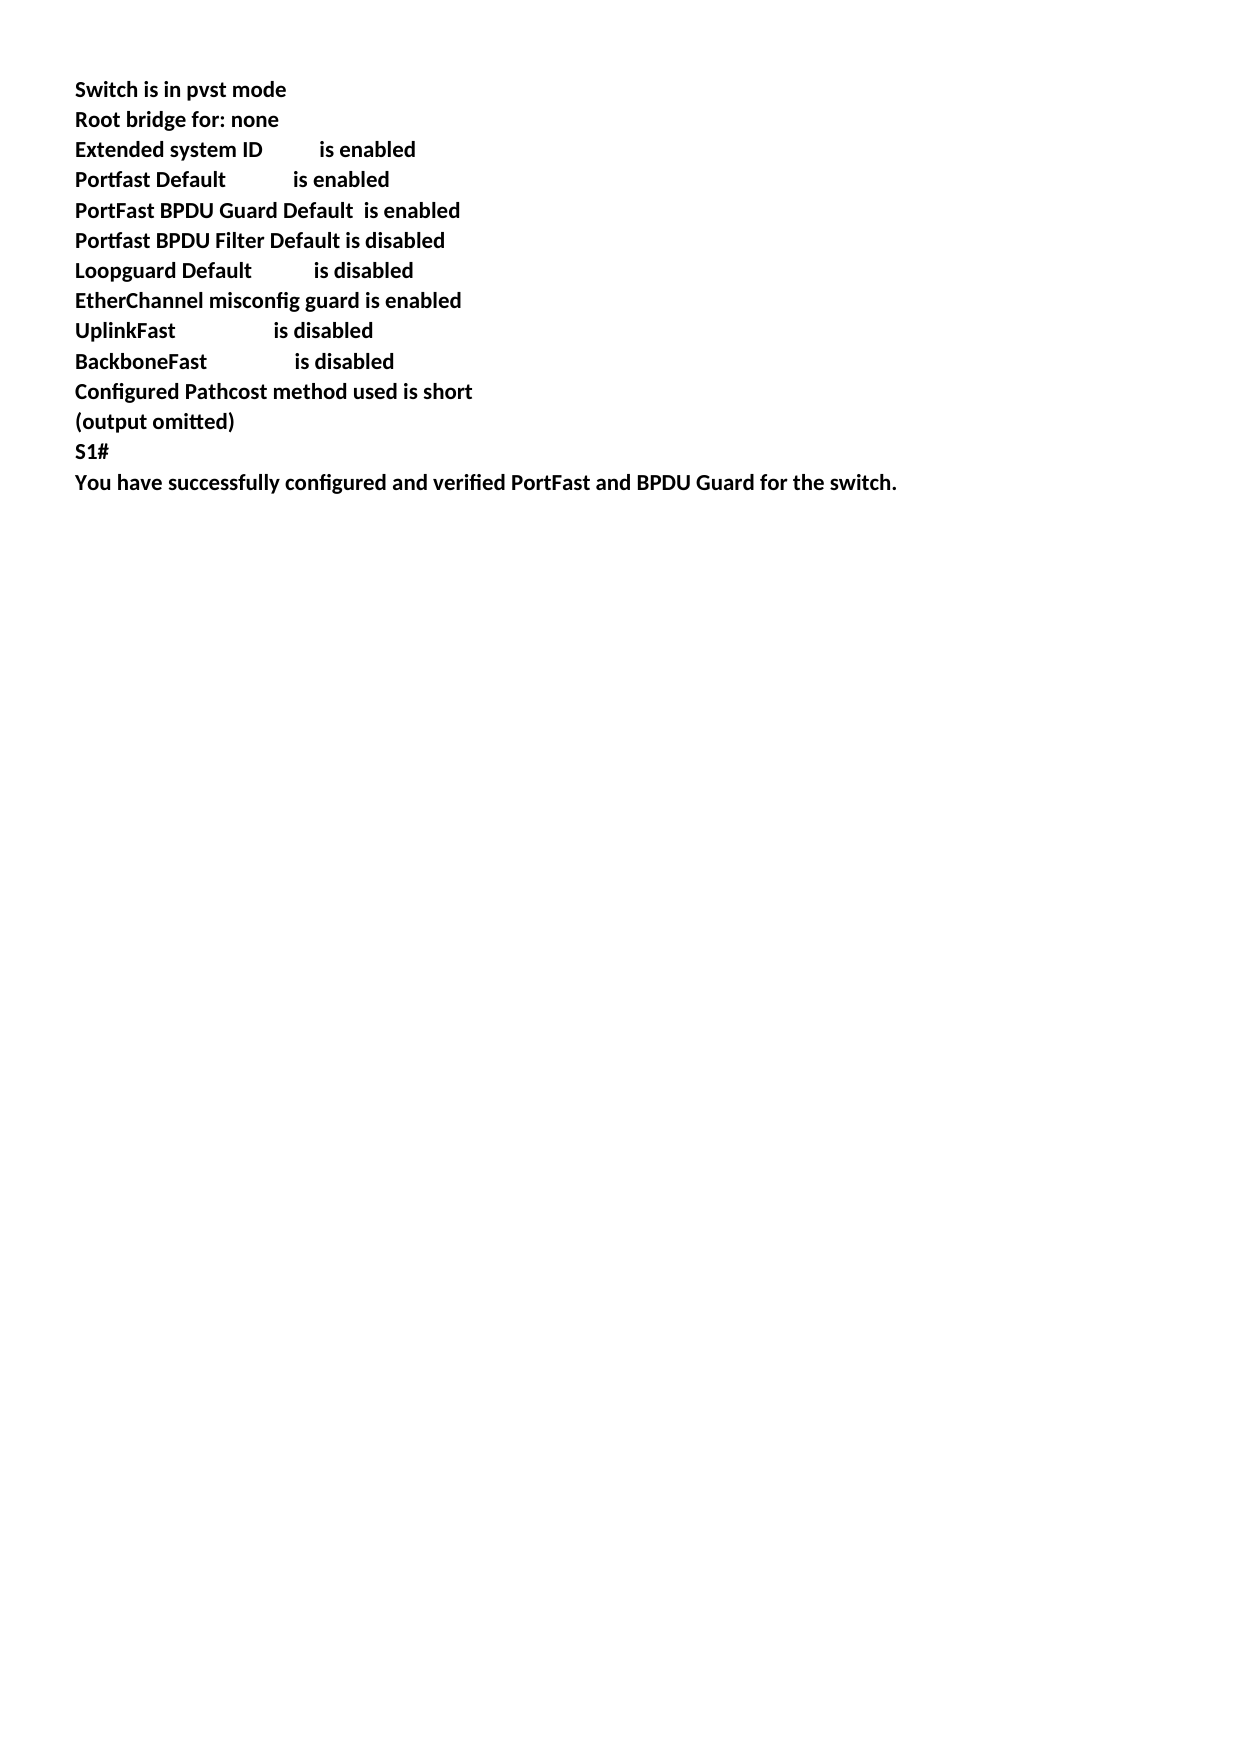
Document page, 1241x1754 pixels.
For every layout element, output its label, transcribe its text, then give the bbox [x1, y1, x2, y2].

text Portfast BPDU Filter Default is disabled [75, 226, 1165, 254]
text (output omitted) [75, 407, 1165, 435]
text You have successfully configured and verified PortFast and BPDU Guard for the switch. [75, 468, 1165, 496]
text Root bridge for: none [75, 105, 1165, 133]
text Loopguard Default is disabled [75, 256, 1165, 284]
text Portfast Default is enabled [75, 166, 1165, 194]
text UplinkFast is disabled [75, 317, 1165, 345]
text Configured Pathcost method used is short [75, 377, 1165, 405]
text Extended system ID is enabled [75, 135, 1165, 163]
text BackboneFast is disabled [75, 347, 1165, 375]
text PortFast BPDU Guard Default is enabled [75, 196, 1165, 224]
text Switch is in pvst mode [75, 75, 1165, 103]
text S1# [75, 437, 1165, 466]
text EtherChannel misconfig guard is enabled [75, 286, 1165, 314]
